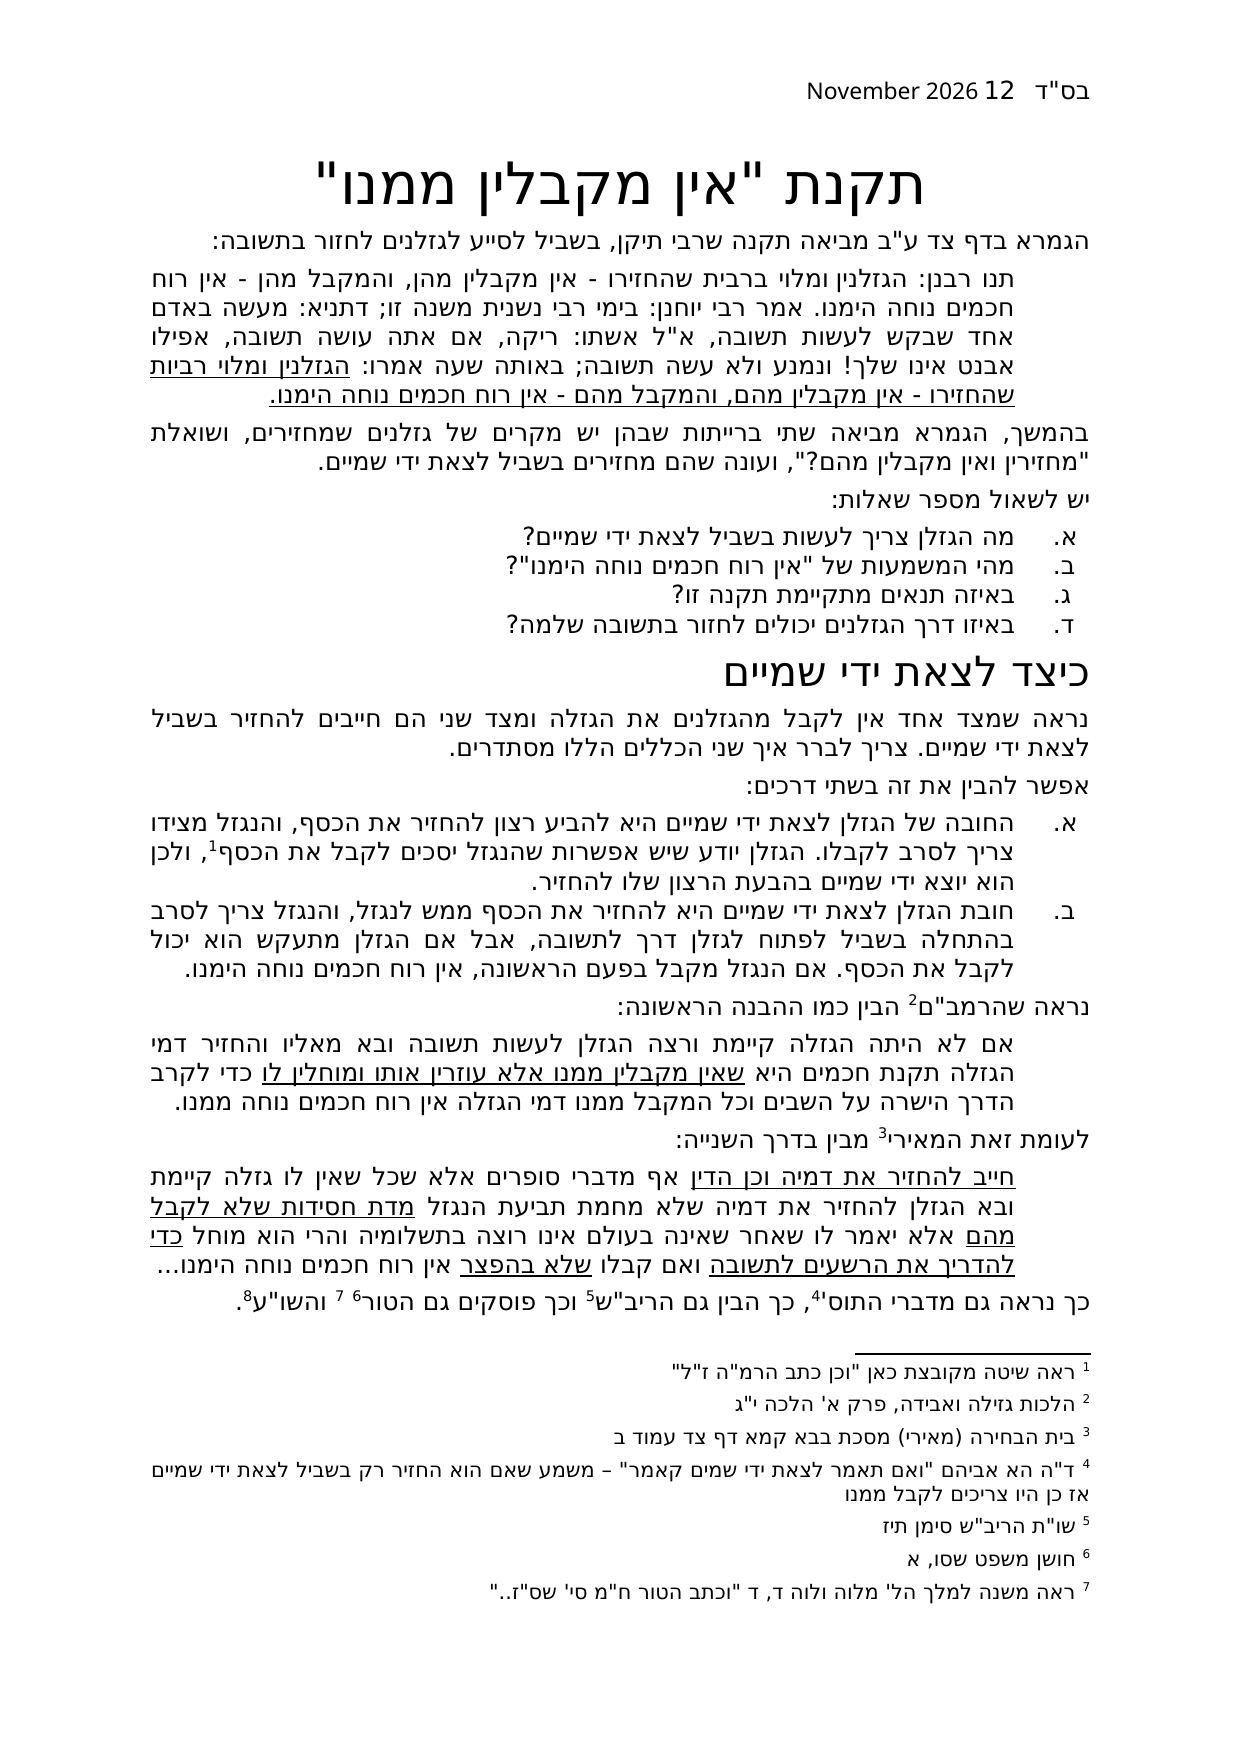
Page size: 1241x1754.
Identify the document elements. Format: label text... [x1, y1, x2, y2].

text נראה שהרמב"ם הבין כמו ההבנה הראשונה: [150, 992, 1090, 1021]
text בהמשך, הגמרא מביאה שתי ברייתות שבהן יש מקרים של גזלנים שמחזירים, ושואלת "מחזירין ואין מקבלין מהם?", ועונה שהם מחזירים בשביל לצאת ידי שמיים. [150, 418, 1090, 477]
text אפשר להבין את זה בשתי דרכים: [150, 771, 1090, 800]
title תקנת "אין מקבלין ממנו" [150, 150, 1090, 218]
text נראה שמצד אחד אין לקבל מהגזלנים את הגזלה ומצד שני הם חייבים להחזיר בשביל לצאת ידי שמיים. צריך לברר איך שני הכללים הללו מסתדרים. [150, 704, 1090, 763]
text יש לשאול מספר שאלות: [150, 485, 1090, 514]
list מהי המשמעות של "אין רוח חכמים נוחה הימנו"? [150, 552, 1053, 581]
text תנו רבנן: הגזלנין ומלוי ברבית שהחזירו - אין מקבלין מהן, והמקבל מהן - אין רוח חכמים נוחה הימנו. אמר רבי יוחנן: בימי רבי נשנית משנה זו; דתניא: מעשה באדם אחד שבקש לעשות תשובה, א"ל אשתו: ריקה, אם אתה עושה תשובה, אפילו אבנט אינו שלך! ונמנע ולא עשה תשובה; באותה שעה אמרו: הגזלנין ומלוי רביות שהחזירו - אין מקבלין מהם, והמקבל מהם - אין רוח חכמים נוחה הימנו. [150, 264, 1015, 410]
text כך נראה גם מדברי התוס', כך הבין גם הריב"ש וכך פוסקים גם הטור והשו"ע. [150, 1288, 1090, 1317]
text אם לא היתה הגזלה קיימת ורצה הגזלן לעשות תשובה ובא מאליו והחזיר דמי הגזלה תקנת חכמים היא שאין מקבלין ממנו אלא עוזרין אותו ומוחלין לו כדי לקרב הדרך הישרה על השבים וכל המקבל ממנו דמי הגזלה אין רוח חכמים נוחה ממנו. [150, 1029, 1015, 1117]
text הגמרא בדף צד ע"ב מביאה תקנה שרבי תיקן, בשביל לסייע לגזלנים לחזור בתשובה: [150, 226, 1090, 255]
list באיזה תנאים מתקיימת תקנה זו? [150, 581, 1053, 610]
subtitle כיצד לצאת ידי שמיים [150, 647, 1090, 696]
text חייב להחזיר את דמיה וכן הדין אף מדברי סופרים אלא שכל שאין לו גזלה קיימת ובא הגזלן להחזיר את דמיה שלא מחמת תביעת הנגזל מדת חסידות שלא לקבל מהם אלא יאמר לו שאחר שאינה בעולם אינו רוצה בתשלומיה והרי הוא מוחל כדי להדריך את הרשעים לתשובה ואם קבלו שלא בהפצר אין רוח חכמים נוחה הימנו... [150, 1163, 1015, 1279]
list חובת הגזלן לצאת ידי שמיים היא להחזיר את הכסף ממש לנגזל, והנגזל צריך לסרב בהתחלה בשביל לפתוח לגזלן דרך לתשובה, אבל אם הגזלן מתעקש הוא יכול לקבל את הכסף. אם הנגזל מקבל בפעם הראשונה, אין רוח חכמים נוחה הימנו. [150, 896, 1053, 983]
list באיזו דרך הגזלנים יכולים לחזור בתשובה שלמה? [150, 610, 1053, 639]
list החובה של הגזלן לצאת ידי שמיים היא להביע רצון להחזיר את הכסף, והנגזל מצידו צריך לסרב לקבלו. הגזלן יודע שיש אפשרות שהנגזל יסכים לקבל את הכסף, ולכן הוא יוצא ידי שמיים בהבעת הרצון שלו להחזיר. [150, 808, 1053, 896]
text לעומת זאת המאירי מבין בדרך השנייה: [150, 1125, 1090, 1154]
list מה הגזלן צריך לעשות בשביל לצאת ידי שמיים? [150, 522, 1053, 552]
